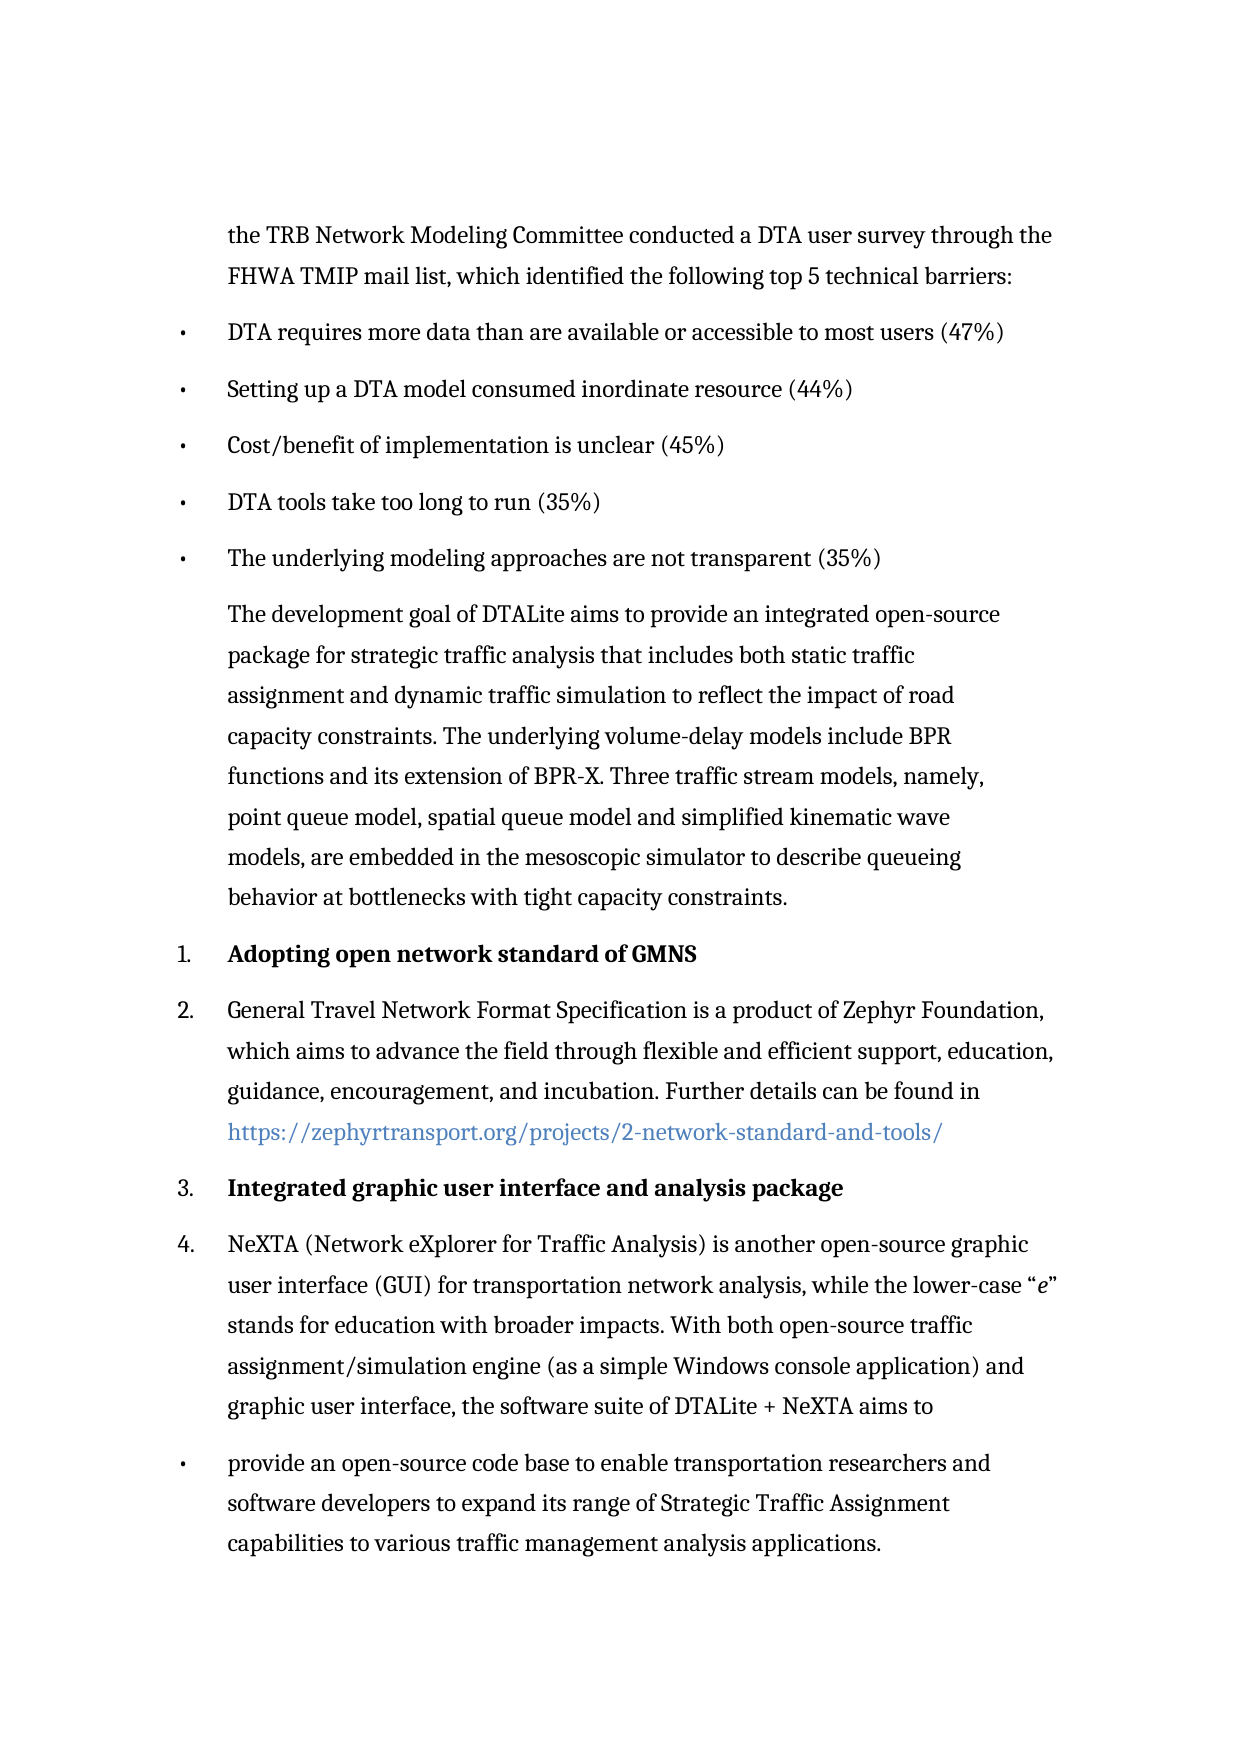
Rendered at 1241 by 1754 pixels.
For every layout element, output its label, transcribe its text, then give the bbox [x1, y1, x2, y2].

list Adopting open network standard of GMNS [177, 935, 1063, 973]
list Cost/benefit of implementation is unclear (45%) [177, 427, 1063, 464]
list The underlying modeling approaches are not transparent (35%) [177, 539, 1063, 577]
list Integrated graphic user interface and analysis package [177, 1169, 1063, 1207]
list DTA tools take too long to run (35%) [177, 483, 1063, 521]
list DTA requires more data than are available or accessible to most users (47%) [177, 314, 1063, 351]
list General Travel Network Format Specification is a product of Zephyr Foundation, which aims to advance the field through flexible and efficient support, education, guidance, encouragement, and incubation. Further details can be found in https://zephyrtransport.org/projects/2-network-standard-and-tools/ [177, 992, 1063, 1151]
list provide an open-source code base to enable transportation researchers and software developers to expand its range of Strategic Traffic Assignment capabilities to various traffic management analysis applications. [177, 1444, 1063, 1562]
list NeXTA (Network eXplorer for Traffic Analysis) is another open-source graphic user interface (GUI) for transportation network analysis, while the lower-case “e” stands for education with broader impacts. With both open-source traffic assignment/simulation engine (as a simple Windows console application) and graphic user interface, the software suite of DTALite + NeXTA aims to [177, 1226, 1063, 1425]
list Setting up a DTA model consumed inordinate resource (44%) [177, 370, 1063, 408]
text The development goal of DTALite aims to provide an integrated open-source package for strategic traffic analysis that includes both static traffic assignment and dynamic traffic simulation to reflect the impact of road capacity constraints. The underlying volume-delay models include BPR functions and its extension of BPR-X. Three traffic stream models, namely, point queue model, spatial queue model and simplified kinematic wave models, are embedded in the mesoscopic simulator to describe queueing behavior at bottlenecks with tight capacity constraints. [227, 596, 1013, 916]
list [177, 217, 1063, 295]
